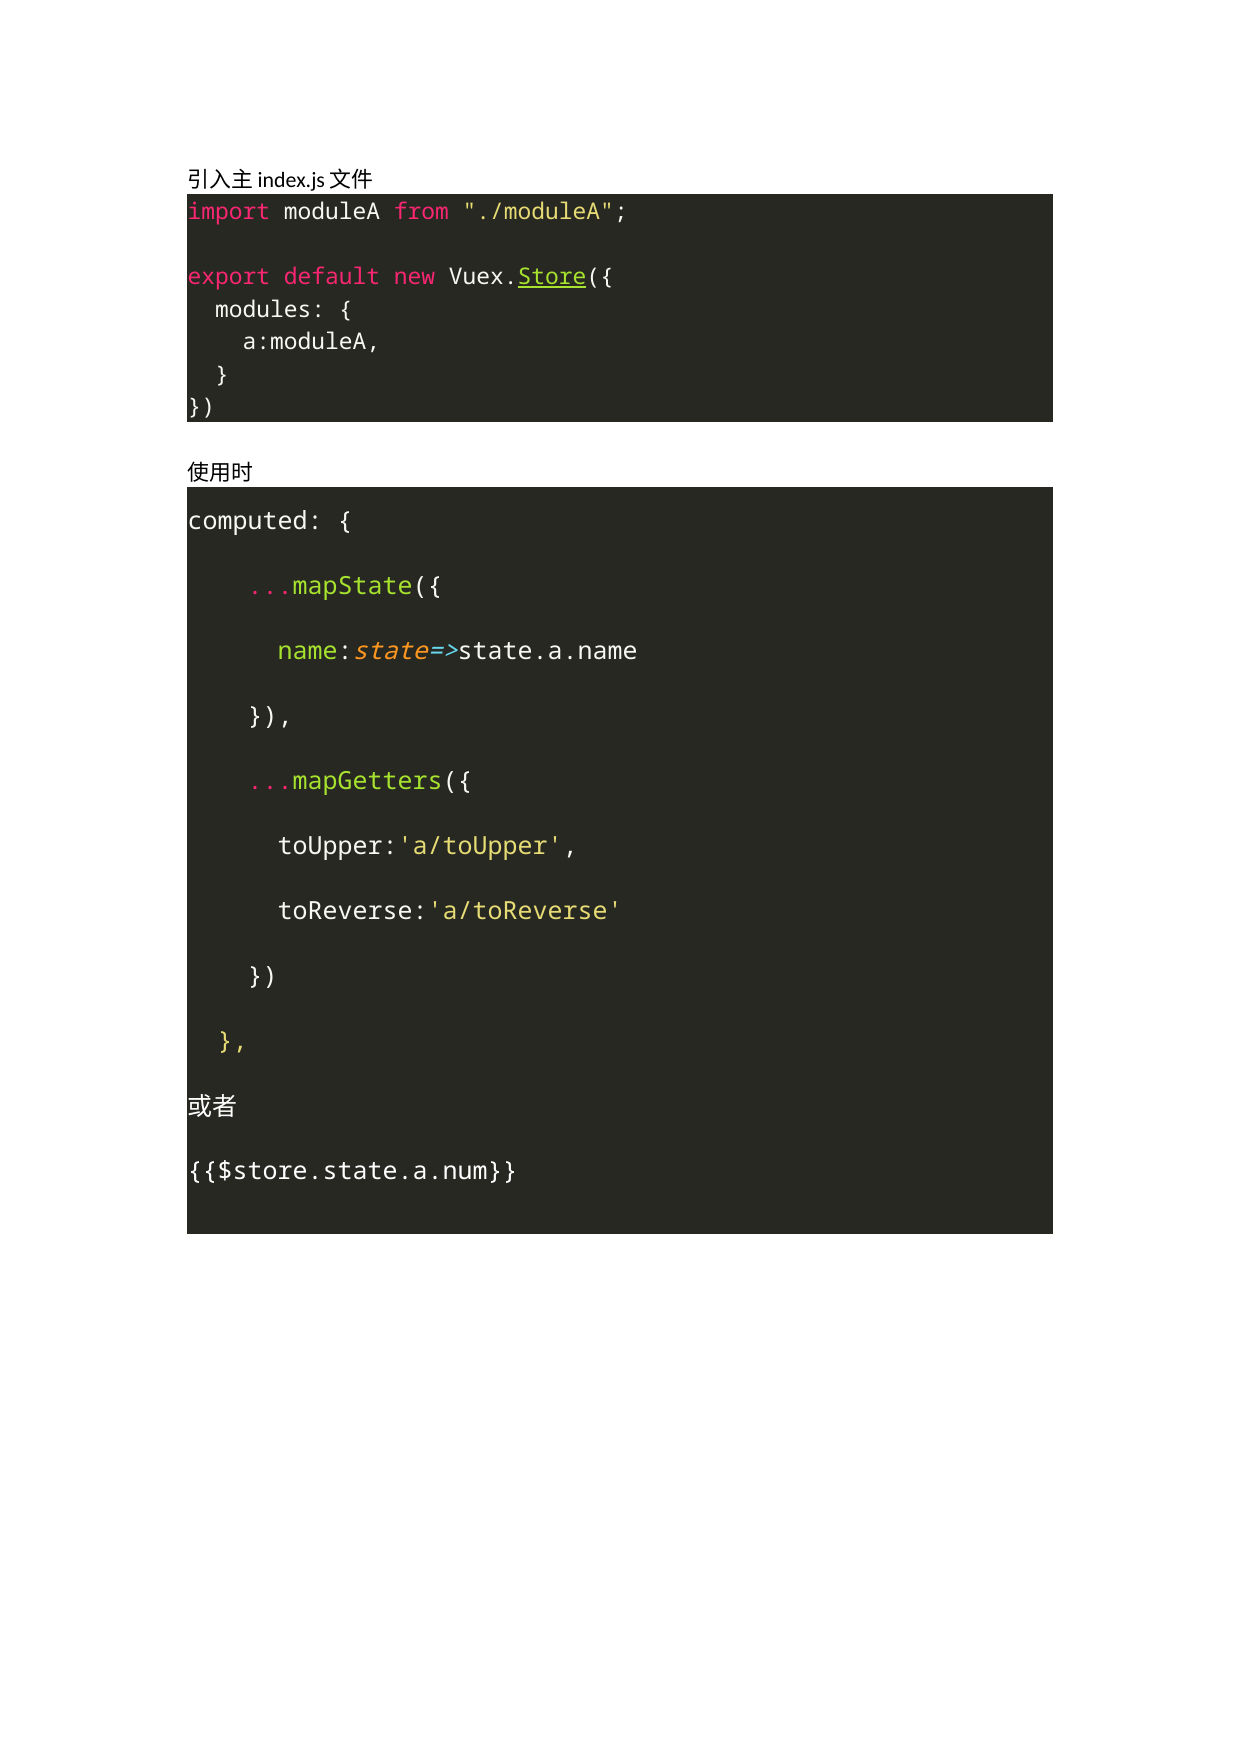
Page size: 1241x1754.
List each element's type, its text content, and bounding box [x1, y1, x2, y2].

text } [187, 357, 1053, 389]
text 或者 [187, 1072, 1053, 1137]
text {{$store.state.a.num}} [187, 1137, 1053, 1202]
text ...mapGetters({ [187, 747, 1053, 812]
text computed: { [187, 487, 1053, 552]
text modules: { [187, 292, 1053, 324]
text }, [187, 1007, 1053, 1072]
text a:moduleA, [187, 324, 1053, 357]
text name:state=>state.a.name [187, 617, 1053, 682]
text }) [187, 942, 1053, 1007]
text toUpper:'a/toUpper', [187, 812, 1053, 877]
text ...mapState({ [187, 552, 1053, 617]
text 使用时 [187, 454, 1053, 487]
text export default new Vuex.Store({ [187, 259, 1053, 292]
text toReverse:'a/toReverse' [187, 877, 1053, 942]
text }) [187, 389, 1053, 422]
text 引入主index.js文件 [187, 162, 1053, 194]
text }), [187, 682, 1053, 747]
text import moduleA from "./moduleA"; [187, 194, 1053, 227]
